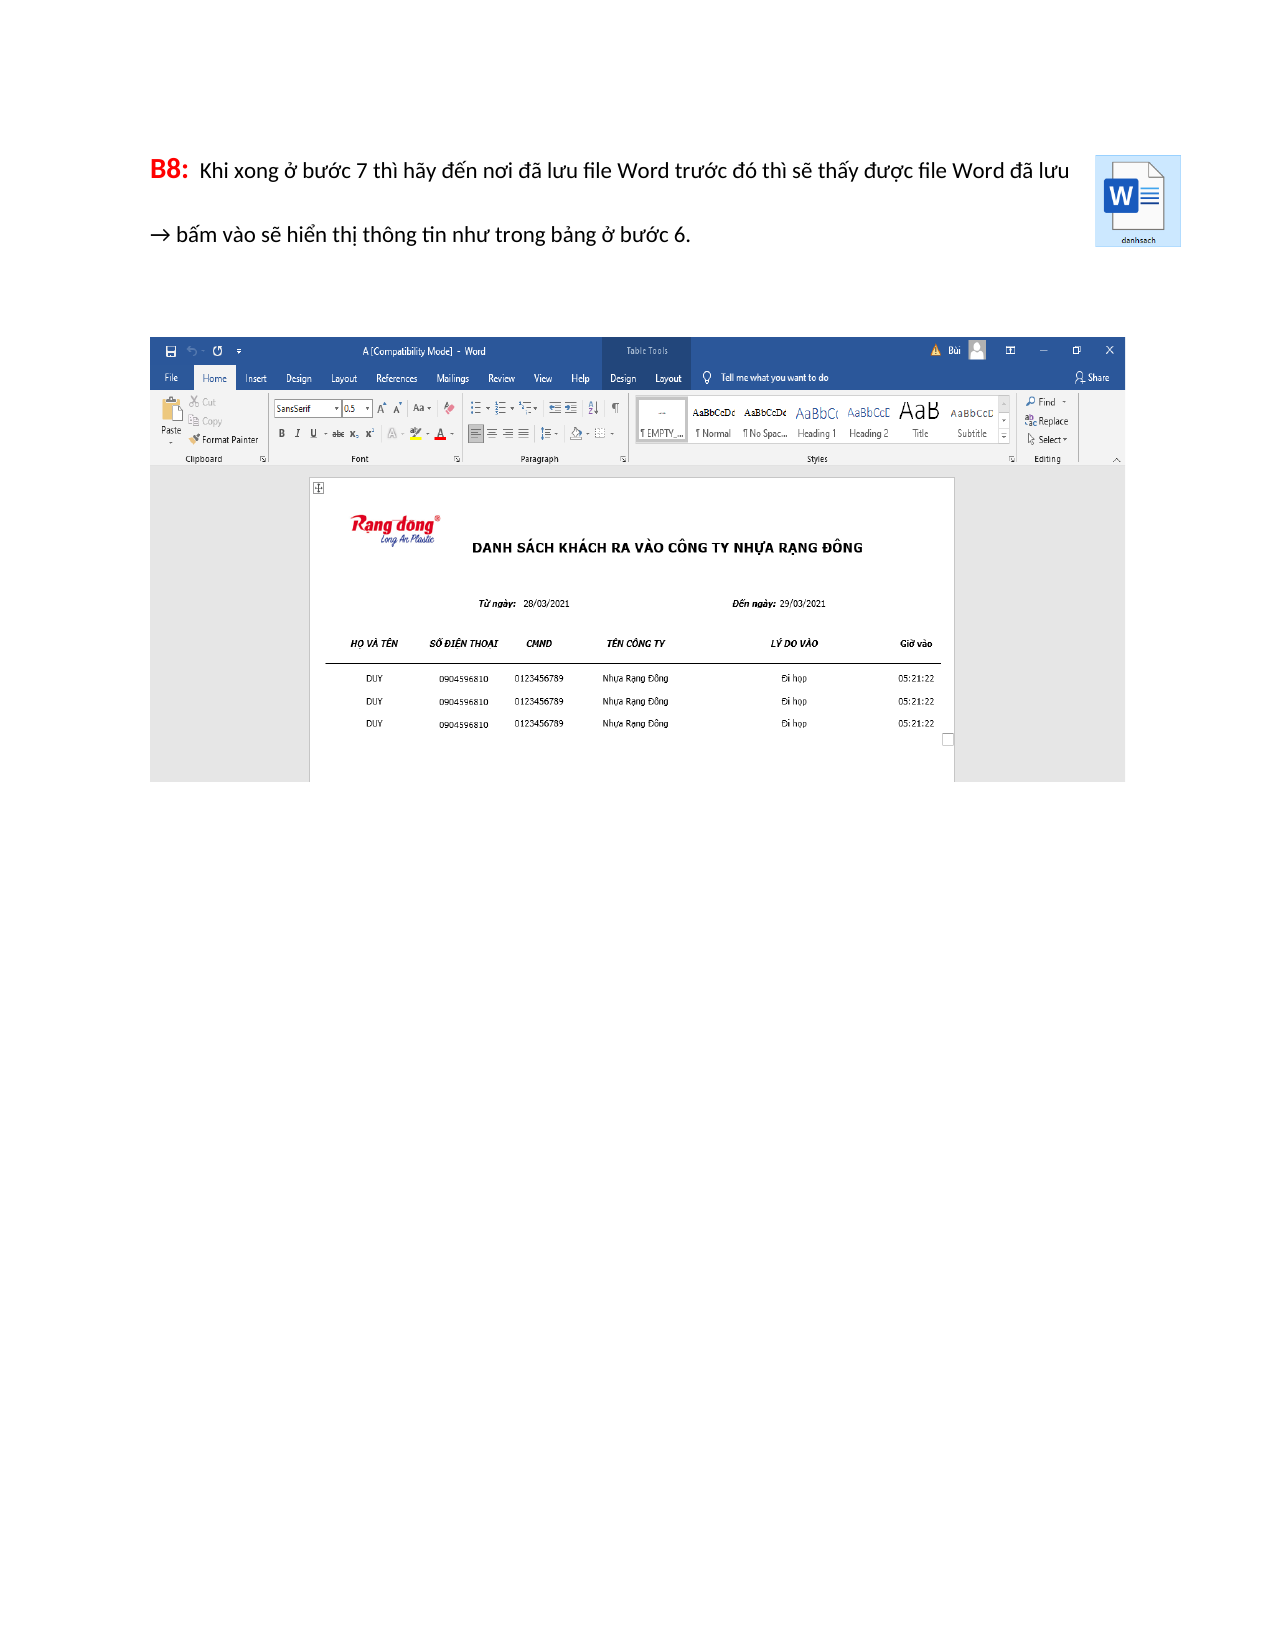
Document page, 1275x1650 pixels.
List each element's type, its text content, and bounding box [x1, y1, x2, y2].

text B8: Khi xong ở bước 7 thì hãy đến nơi đã lưu file Word trước đó thì sẽ thấy được file Word đã lưu [150, 150, 1079, 186]
text → bấm vào sẽ hiển thị thông tin như trong bảng ở bước 6. [150, 220, 1079, 248]
picture [1079, 150, 1197, 259]
picture [150, 337, 1125, 782]
